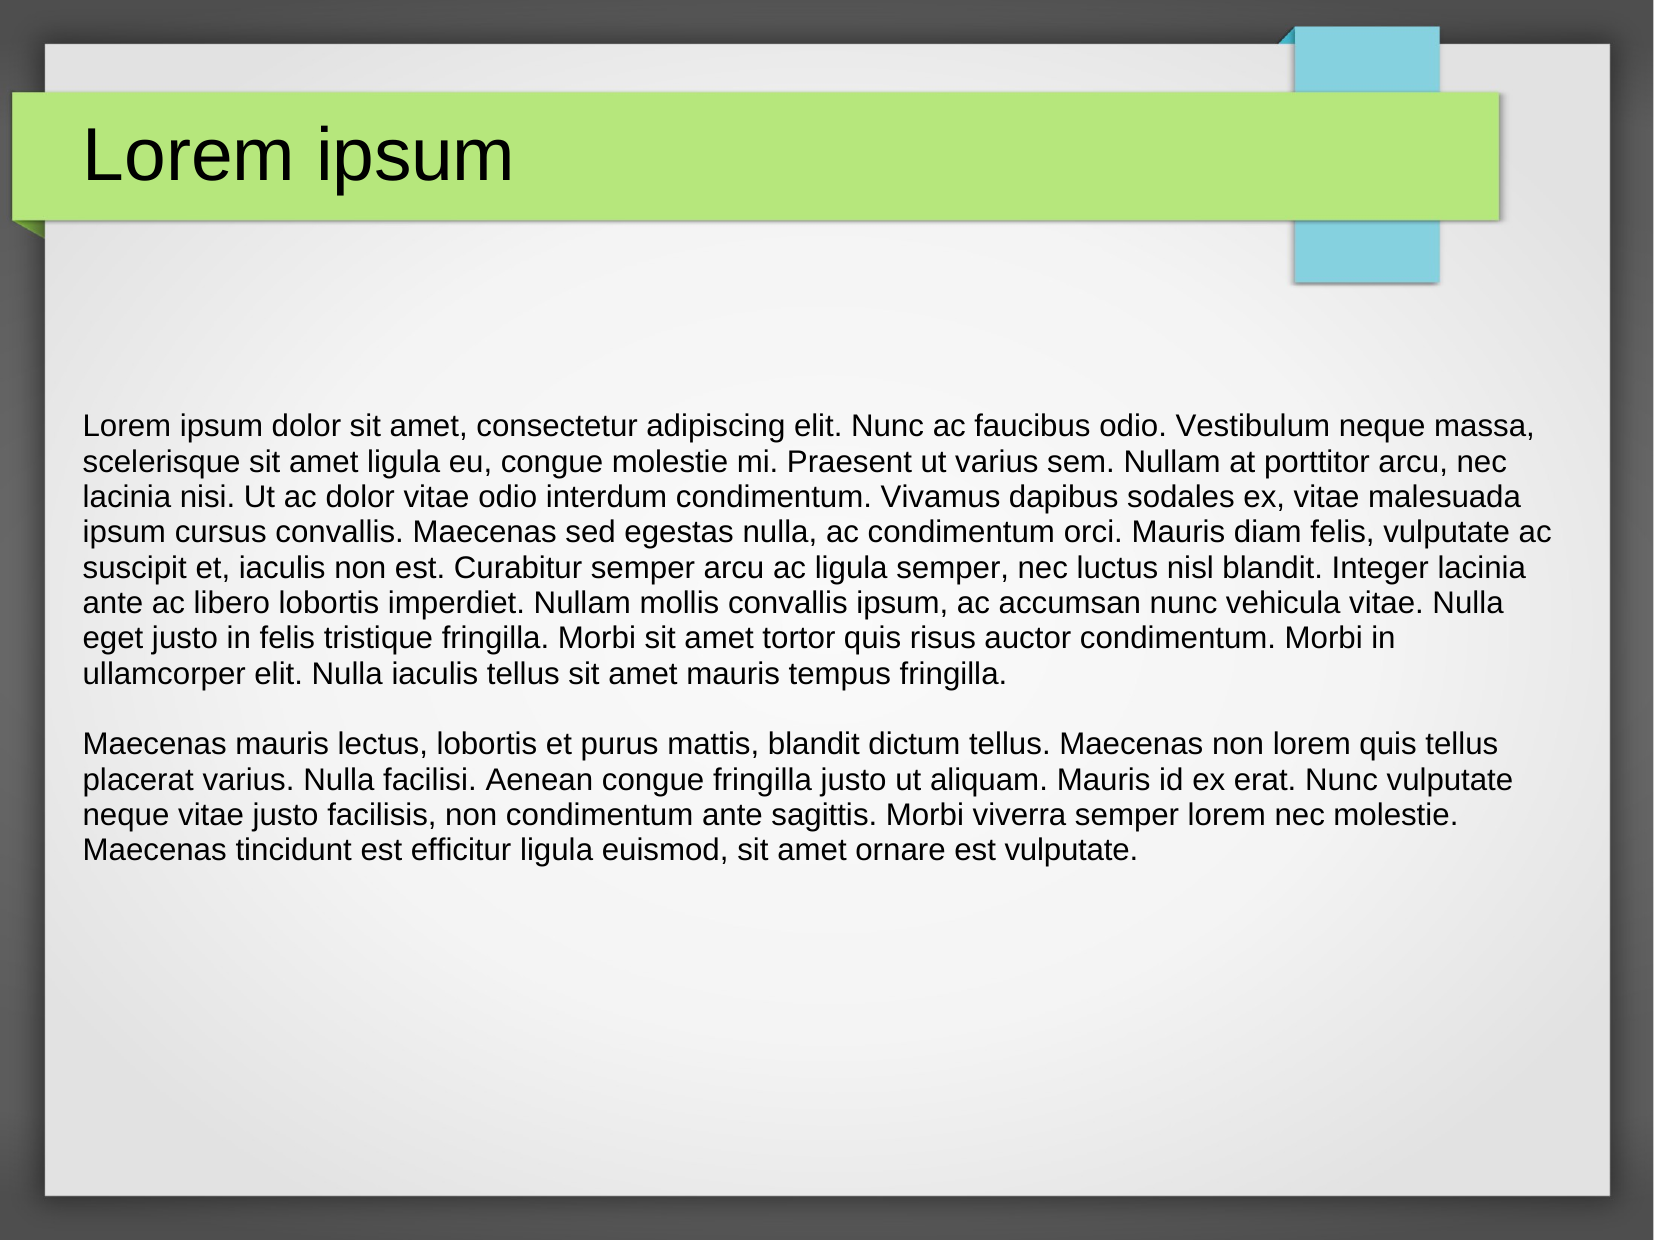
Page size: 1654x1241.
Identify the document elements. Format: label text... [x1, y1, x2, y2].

text Maecenas mauris lectus, lobortis et purus mattis, blandit dictum tellus. Maecenas non lorem quis tellus placerat varius. Nulla facilisi. Aenean congue fringilla justo ut aliquam. Mauris id ex erat. Nunc vulputate neque vitae justo facilisis, non condimentum ante sagittis. Morbi viverra semper lorem nec molestie. [82, 726, 1583, 832]
subtitle Lorem ipsum [82, 110, 1583, 197]
picture [0, 0, 1654, 1240]
text Lorem ipsum dolor sit amet, consectetur adipiscing elit. Nunc ac faucibus odio. Vestibulum neque massa, scelerisque sit amet ligula eu, congue molestie mi. Praesent ut varius sem. Nullam at porttitor arcu, nec lacinia nisi. Ut ac dolor vitae odio interdum condimentum. Vivamus dapibus sodales ex, vitae malesuada ipsum cursus convallis. Maecenas sed egestas nulla, ac condimentum orci. Mauris diam felis, vulputate ac suscipit et, iaculis non est. Curabitur semper arcu ac ligula semper, nec luctus nisl blandit. Integer lacinia ante ac libero lobortis imperdiet. Nullam mollis convallis ipsum, ac accumsan nunc vehicula vitae. Nulla eget justo in felis tristique fringilla. Morbi sit amet tortor quis risus auctor condimentum. Morbi in ullamcorper elit. Nulla iaculis tellus sit amet mauris tempus fringilla. [82, 408, 1558, 691]
text Maecenas tincidunt est efficitur ligula euismod, sit amet ornare est vulputate. [82, 832, 1583, 868]
